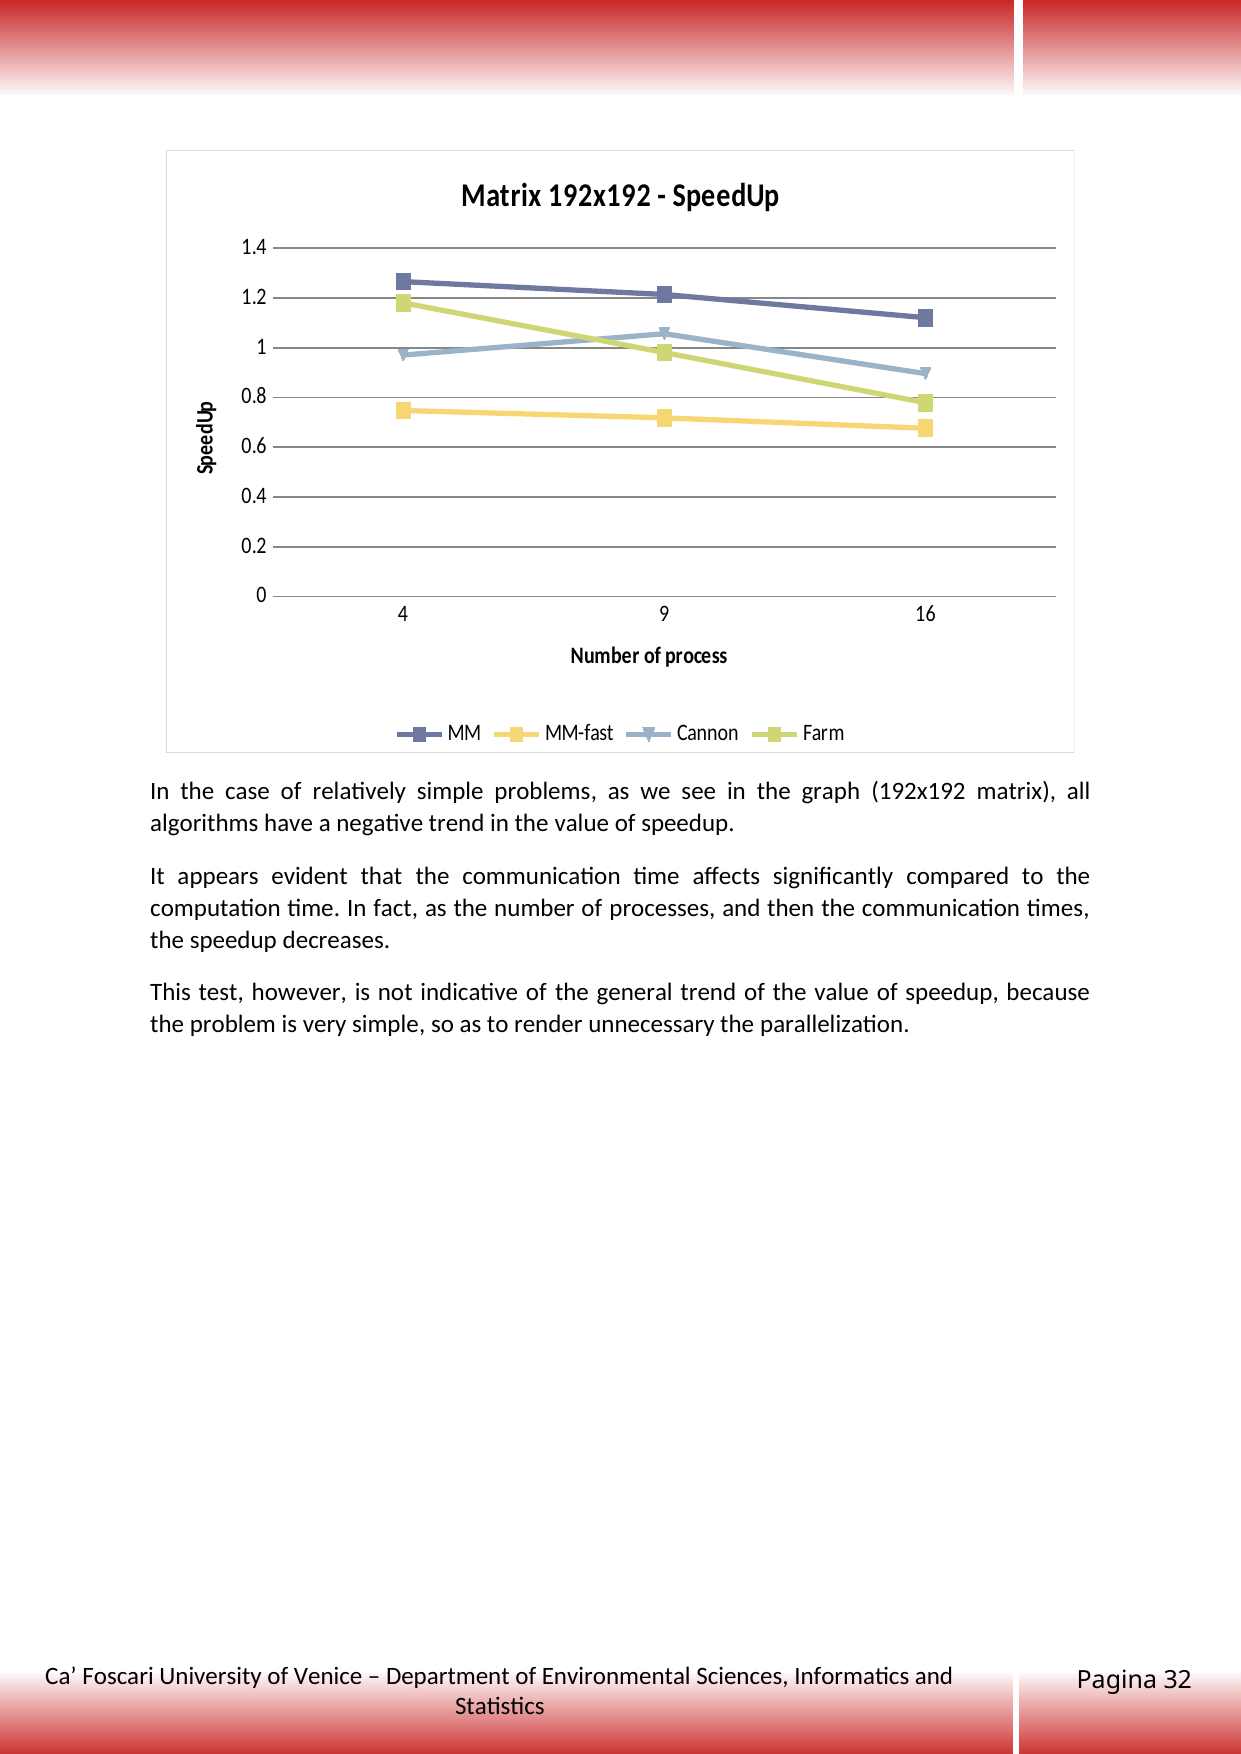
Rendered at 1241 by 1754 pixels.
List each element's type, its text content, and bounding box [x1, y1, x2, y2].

text In the case of relatively simple problems, as we see in the graph (192x192 matrix), all algorithms have a negative trend in the value of speedup. [150, 775, 1090, 837]
text It appears evident that the communication time affects significantly compared to the computation time. In fact, as the number of processes, and then the communication times, the speedup decreases. [150, 860, 1090, 954]
text This test, however, is not indicative of the general trend of the value of speedup, because the problem is very simple, so as to render unnecessary the parallelization. [150, 977, 1090, 1039]
